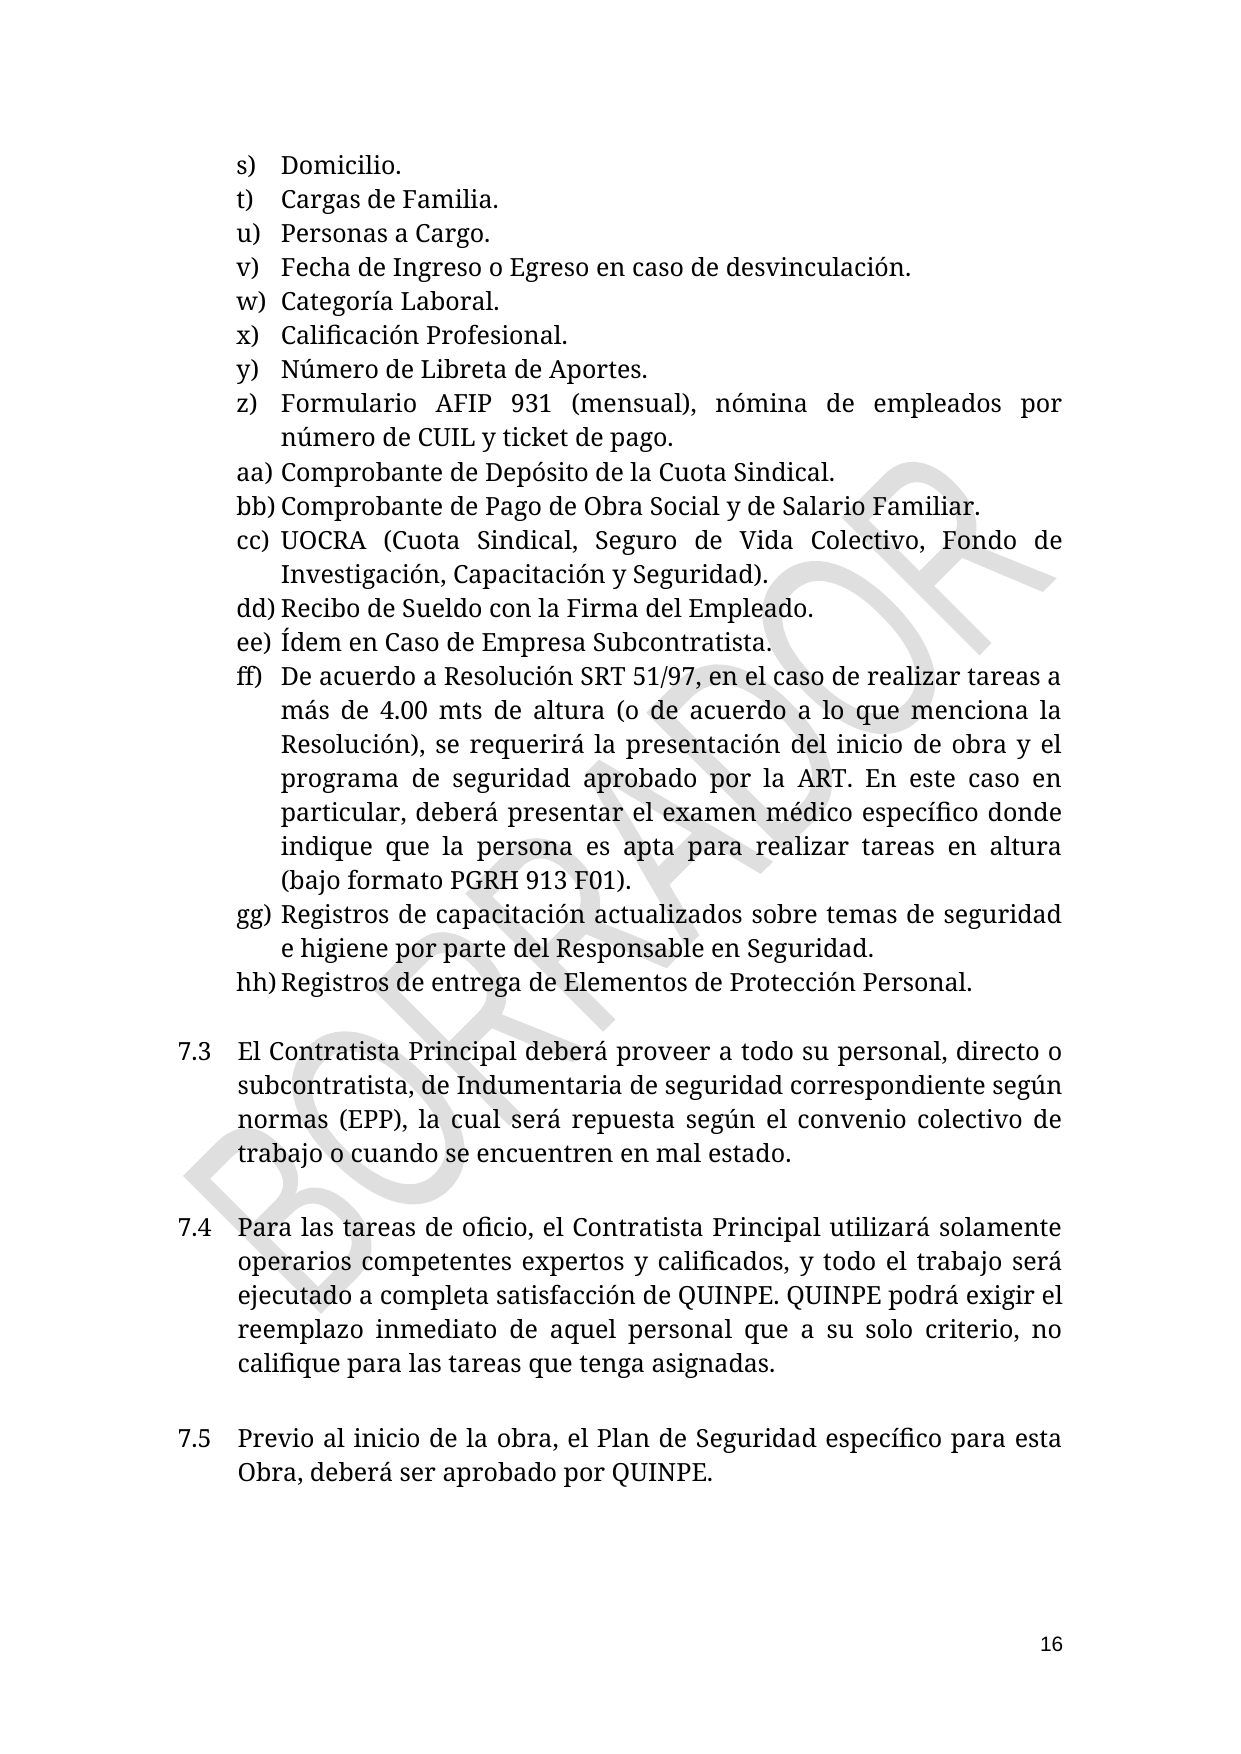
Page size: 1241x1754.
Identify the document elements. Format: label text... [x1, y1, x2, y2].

list Cargas de Familia. [236, 182, 1063, 216]
list Personas a Cargo. [236, 216, 1063, 250]
list Registros de capacitación actualizados sobre temas de seguridad e higiene por parte del Responsable en Seguridad. [236, 897, 1063, 965]
list Domicilio. [236, 148, 1063, 182]
list Calificación Profesional. [236, 318, 1063, 352]
subtitle Para las tareas de oficio, el Contratista Principal utilizará solamente operarios competentes expertos y calificados, y todo el trabajo será ejecutado a completa satisfacción de QUINPE. QUINPE podrá exigir el reemplazo inmediato de aquel personal que a su solo criterio, no califique para las tareas que tenga asignadas. [177, 1210, 1063, 1380]
list Número de Libreta de Aportes. [236, 352, 1063, 386]
list Comprobante de Pago de Obra Social y de Salario Familiar. [236, 488, 1063, 522]
list Formulario AFIP 931 (mensual), nómina de empleados por número de CUIL y ticket de pago. [236, 386, 1063, 454]
subtitle Previo al inicio de la obra, el Plan de Seguridad específico para esta Obra, deberá ser aprobado por QUINPE. [177, 1420, 1063, 1488]
list Registros de entrega de Elementos de Protección Personal. [236, 965, 1063, 999]
list UOCRA (Cuota Sindical, Seguro de Vida Colectivo, Fondo de Investigación, Capacitación y Seguridad). [236, 522, 1063, 590]
list Comprobante de Depósito de la Cuota Sindical. [236, 454, 1063, 488]
list Categoría Laboral. [236, 284, 1063, 318]
subtitle El Contratista Principal deberá proveer a todo su personal, directo o subcontratista, de Indumentaria de seguridad correspondiente según normas (EPP), la cual será repuesta según el convenio colectivo de trabajo o cuando se encuentren en mal estado. [177, 1033, 1063, 1169]
list De acuerdo a Resolución SRT 51/97, en el caso de realizar tareas a más de 4.00 mts de altura (o de acuerdo a lo que menciona la Resolución), se requerirá la presentación del inicio de obra y el programa de seguridad aprobado por la ART. En este caso en particular, deberá presentar el examen médico específico donde indique que la persona es apta para realizar tareas en altura (bajo formato PGRH 913 F01). [236, 658, 1063, 897]
list Ídem en Caso de Empresa Subcontratista. [236, 624, 1063, 658]
list Fecha de Ingreso o Egreso en caso de desvinculación. [236, 250, 1063, 284]
list Recibo de Sueldo con la Firma del Empleado. [236, 590, 1063, 624]
